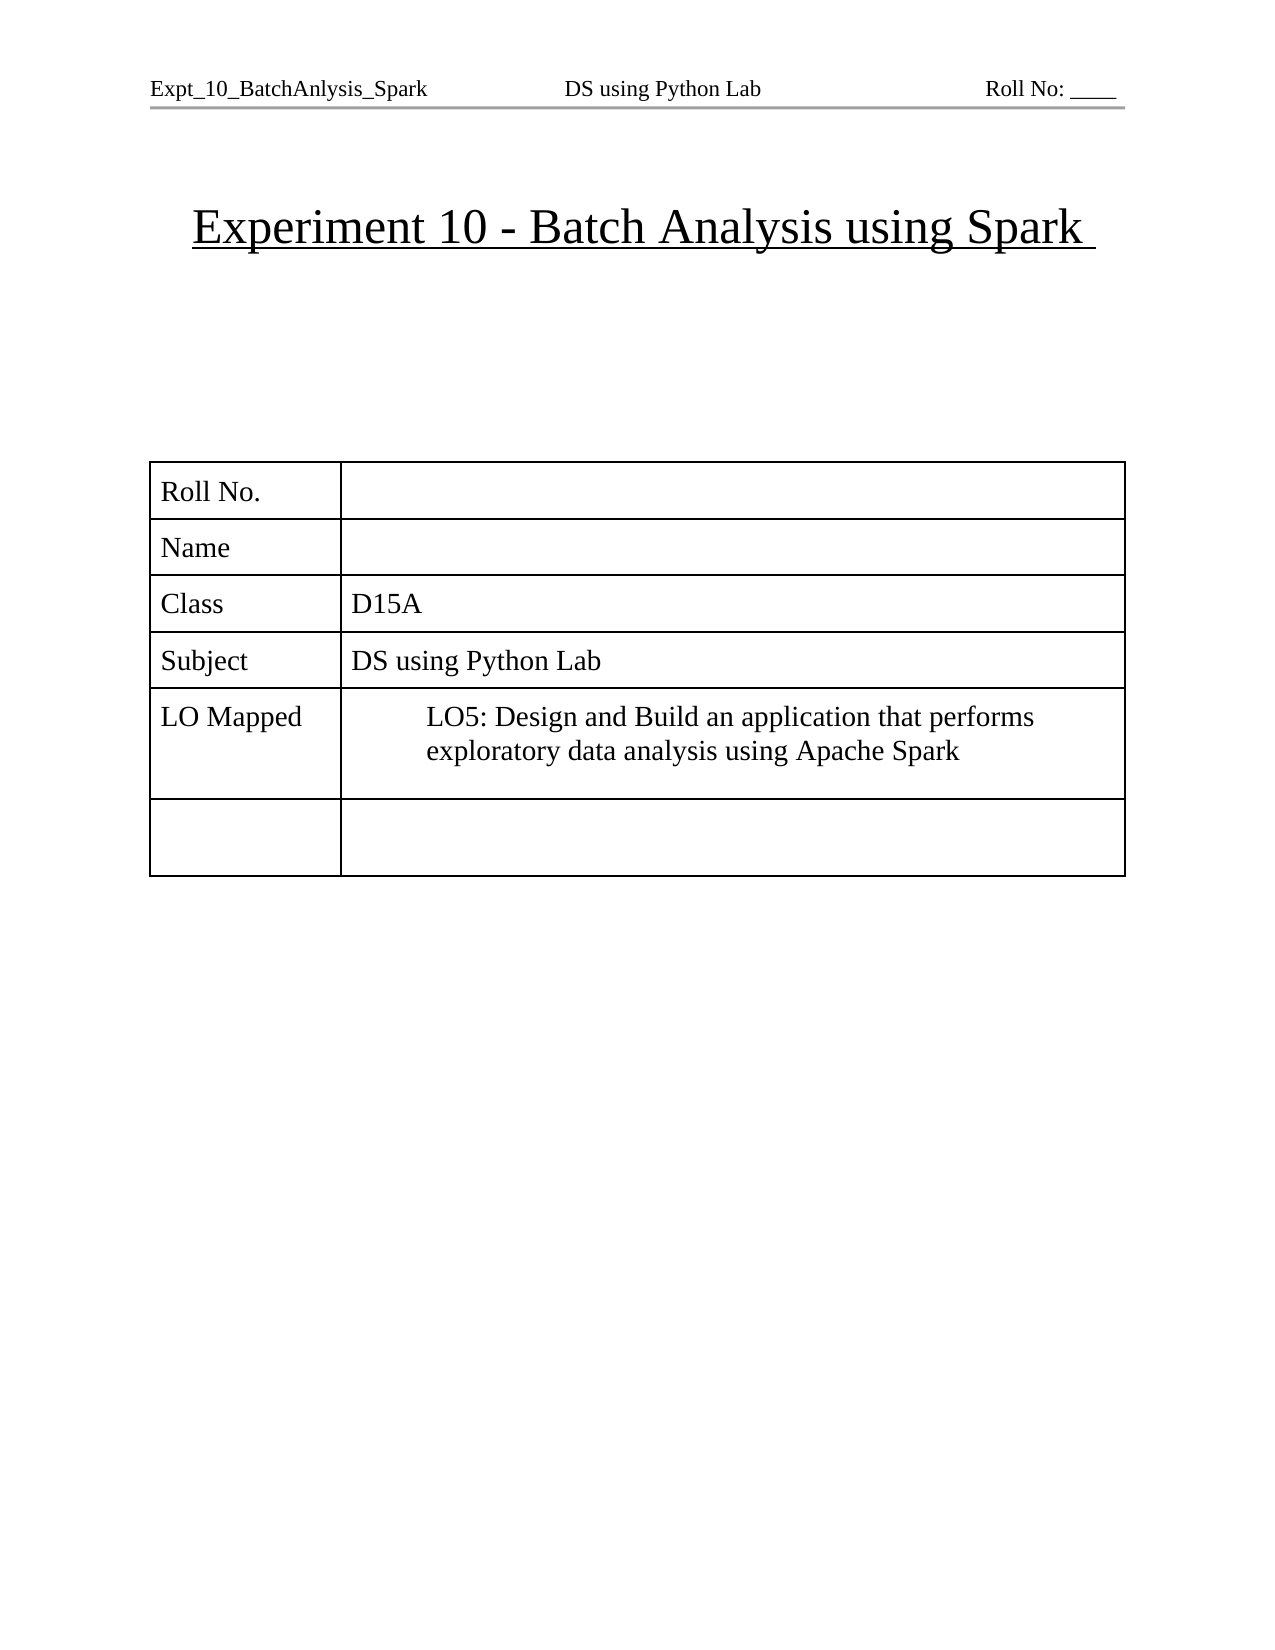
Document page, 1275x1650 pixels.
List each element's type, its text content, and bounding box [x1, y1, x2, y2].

table_cell [151, 800, 340, 875]
table_cell LO5: Design and Build an application that performs exploratory data analysis using Apache Spark [342, 689, 1124, 798]
table_cell [342, 800, 1124, 875]
table_header Roll No. [151, 463, 340, 518]
table_cell Subject [151, 633, 340, 687]
table_cell [342, 520, 1124, 574]
table_cell D15A [342, 576, 1124, 631]
table_cell Class [151, 576, 340, 631]
table_header [342, 463, 1124, 518]
table_cell DS using Python Lab [342, 633, 1124, 687]
text Experiment 10 - Batch Analysis using Spark [150, 197, 1125, 254]
table_cell Name [151, 520, 340, 574]
table_cell LO Mapped [151, 689, 340, 798]
